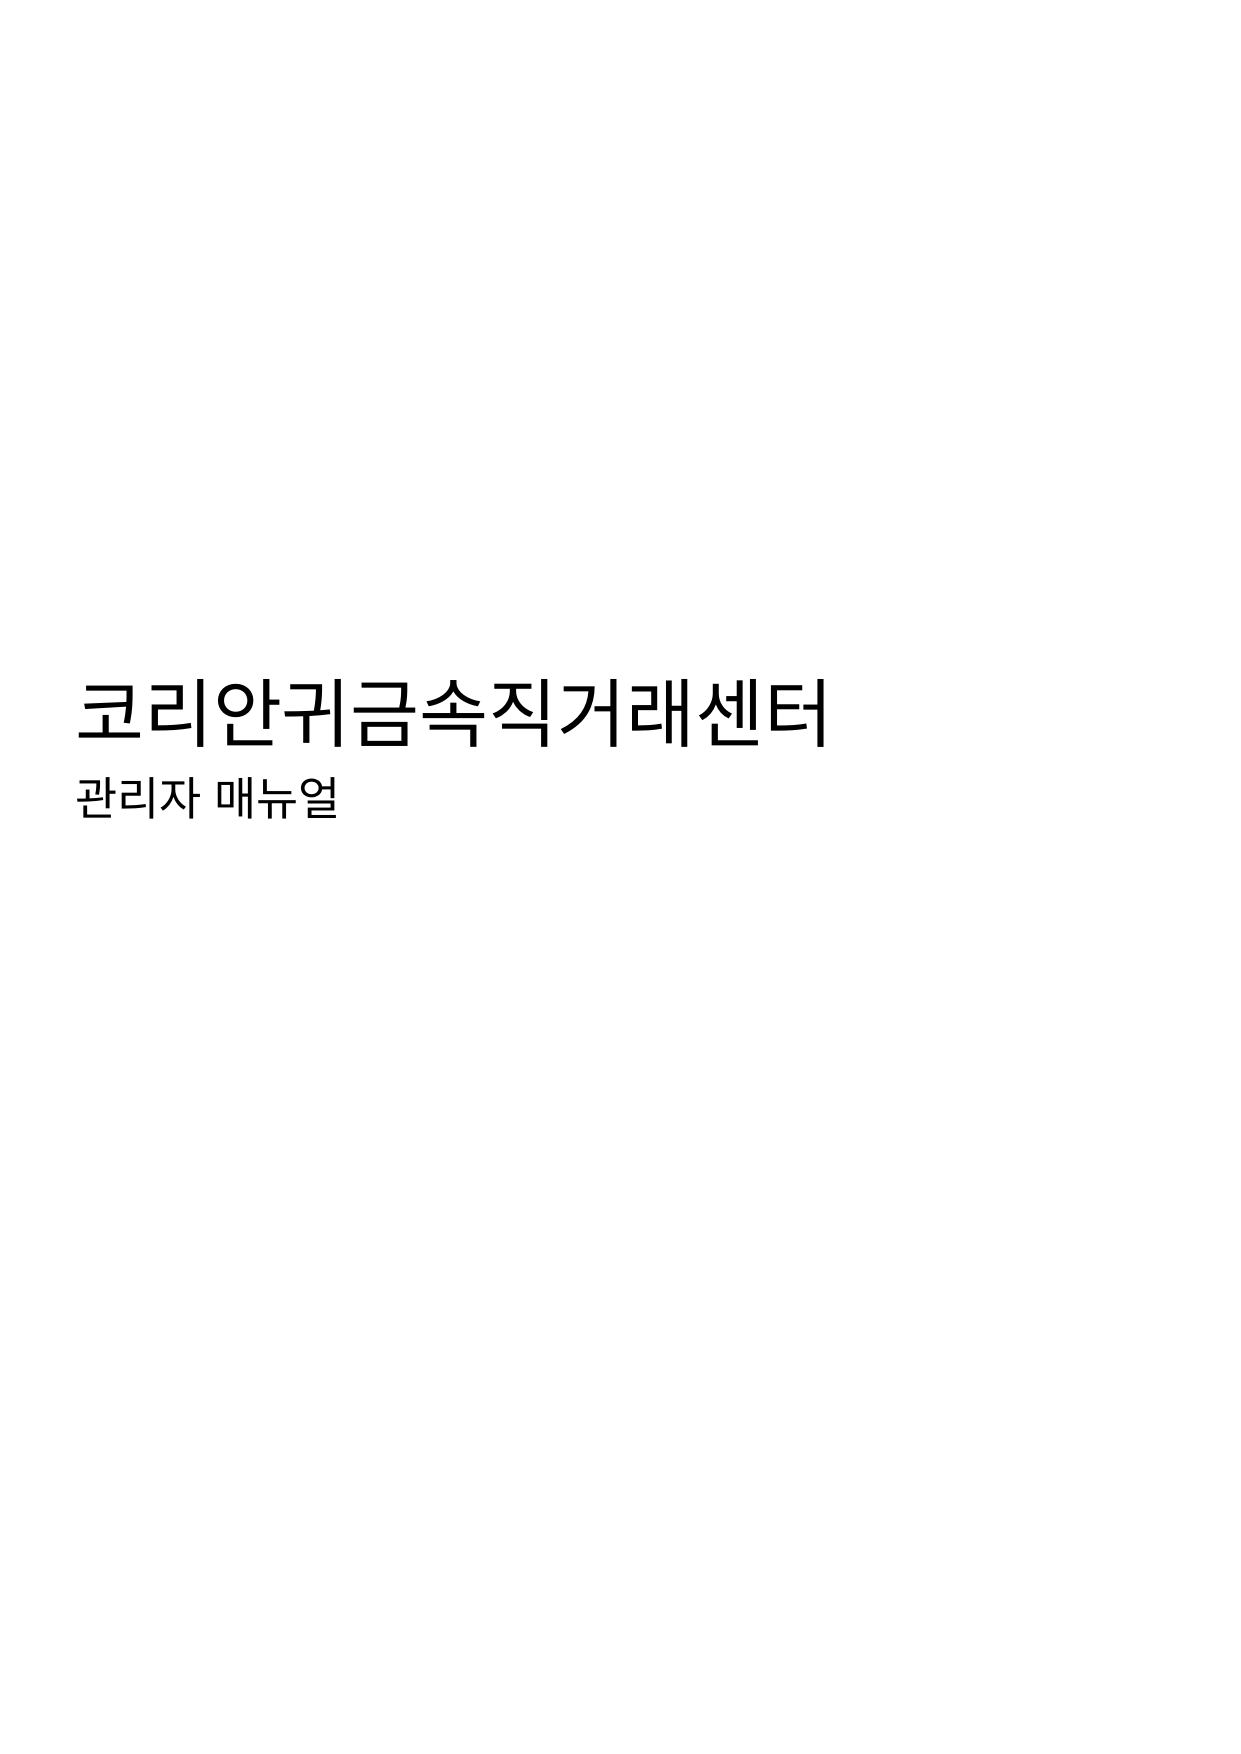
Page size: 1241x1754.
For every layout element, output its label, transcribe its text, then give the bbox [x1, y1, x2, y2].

text 코리안귀금속직거래센터 [75, 654, 1165, 763]
text 관리자 매뉴얼 [75, 763, 1165, 829]
